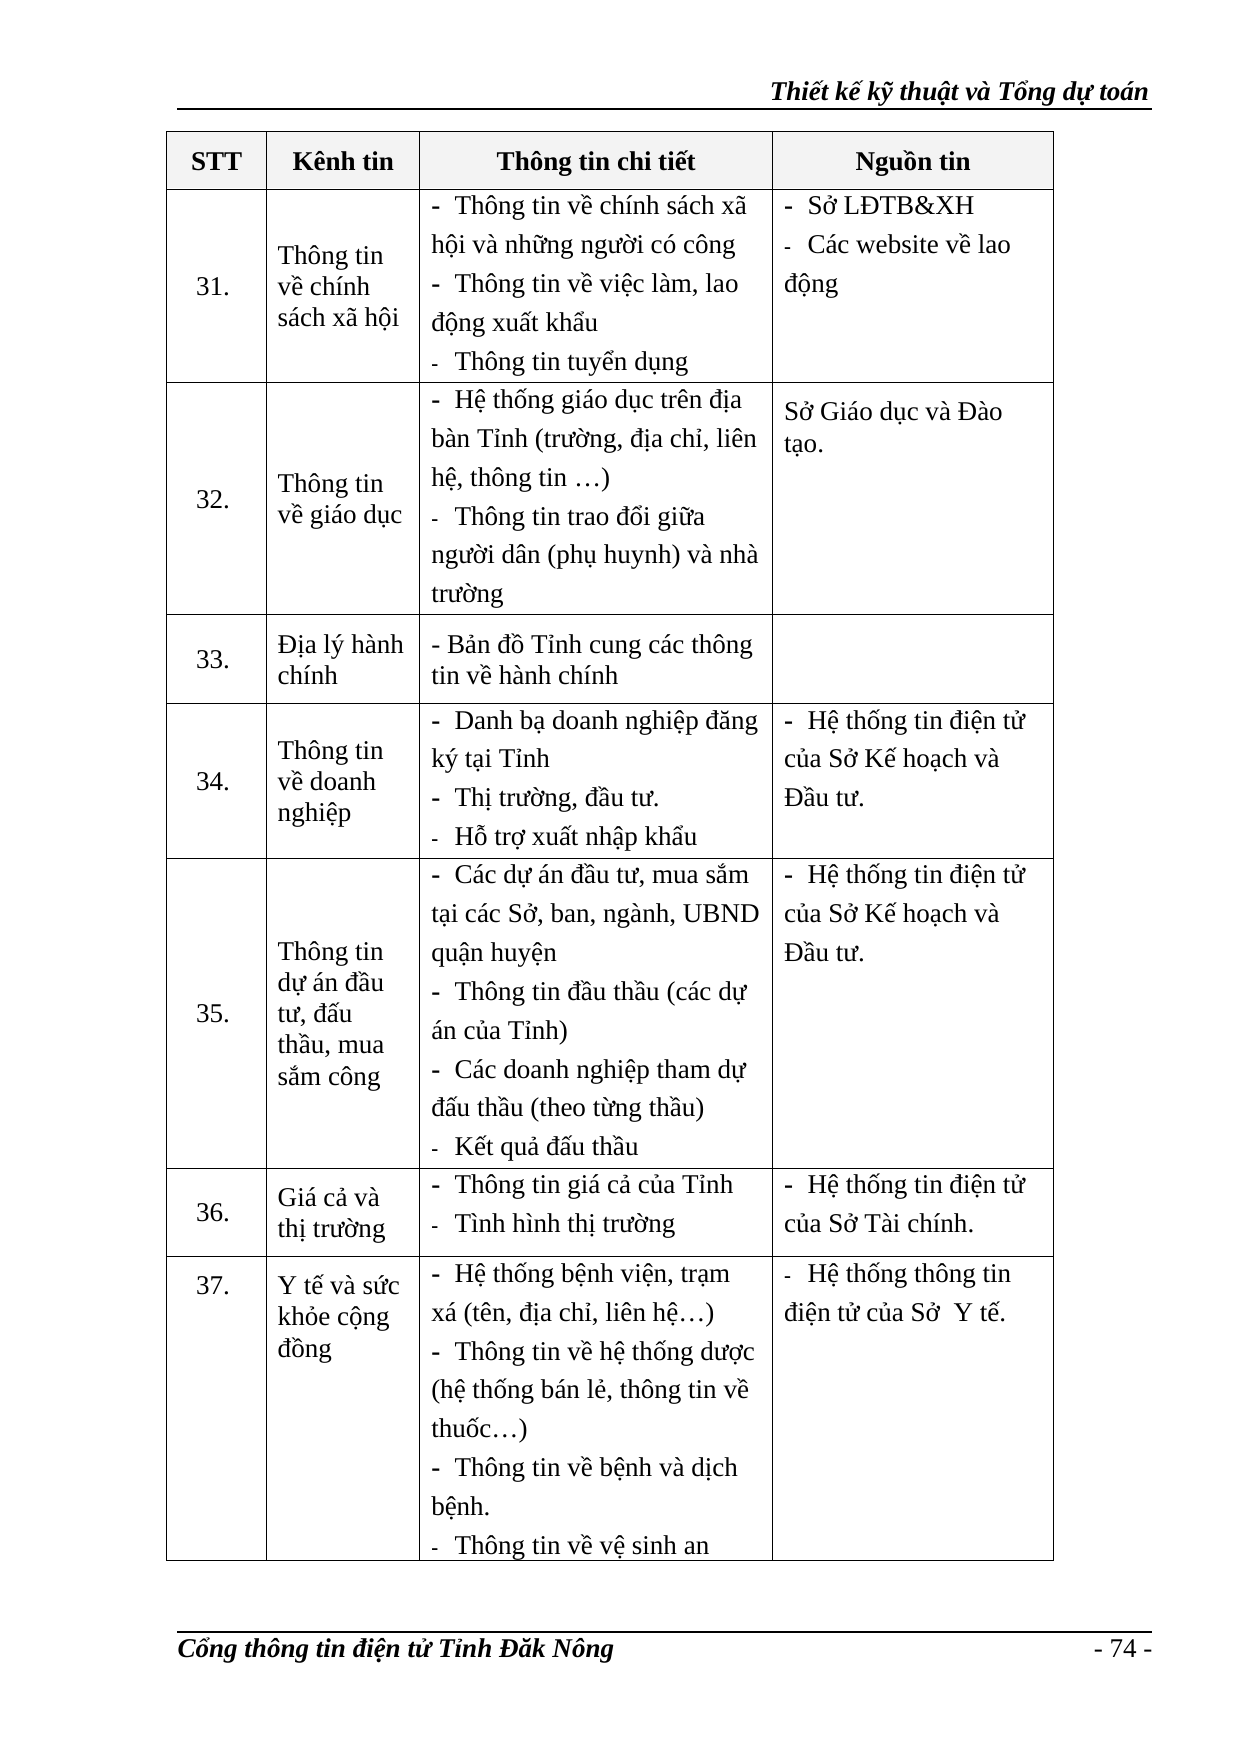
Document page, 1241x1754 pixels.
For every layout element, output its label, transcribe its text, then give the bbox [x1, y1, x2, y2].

table_cell Địa lý hành chính [267, 615, 419, 703]
table_header Thông tin chi tiết [420, 132, 772, 188]
table_cell Y tế và sức khỏe cộng đồng [267, 1257, 419, 1560]
table_cell Thông tin về chính sách xã hội và những người có công Thông tin về việc làm, lao động xuất khẩu Thông tin tuyển dụng [420, 190, 772, 382]
table_cell [167, 1169, 266, 1256]
table_cell [167, 1257, 266, 1560]
table_cell Sở LĐTB&XH Các website về lao động [773, 190, 1053, 382]
table_cell [167, 704, 266, 857]
table_header Nguồn tin [773, 132, 1053, 188]
table_cell [167, 859, 266, 1167]
table_cell Thông tin về giáo dục [267, 383, 419, 614]
table_header Kênh tin [267, 132, 419, 188]
table_cell Thông tin giá cả của Tỉnh Tình hình thị trường [420, 1169, 772, 1256]
table_header STT [167, 132, 266, 188]
table_cell Các dự án đầu tư, mua sắm tại các Sở, ban, ngành, UBND quận huyện Thông tin đầu thầu (các dự án của Tỉnh) Các doanh nghiệp tham dự đấu thầu (theo từng thầu) Kết quả đấu thầu [420, 859, 772, 1167]
table_cell Hệ thống thông tin điện tử của Sở Y tế. [773, 1257, 1053, 1560]
table_cell Hệ thống giáo dục trên địa bàn Tỉnh (trường, địa chỉ, liên hệ, thông tin …) Thông tin trao đổi giữa người dân (phụ huynh) và nhà trường [420, 383, 772, 614]
table_cell Thông tin dự án đầu tư, đấu thầu, mua sắm công [267, 859, 419, 1167]
table_cell [167, 383, 266, 614]
table_cell Thông tin về doanh nghiệp [267, 704, 419, 857]
table_cell Hệ thống tin điện tử của Sở Kế hoạch và Đầu tư. [773, 704, 1053, 857]
table_cell [167, 190, 266, 382]
table_cell Giá cả và thị trường [267, 1169, 419, 1256]
table_cell - Bản đồ Tỉnh cung các thông tin về hành chính [420, 615, 772, 703]
table_cell Thông tin về chính sách xã hội [267, 190, 419, 382]
table_cell [167, 615, 266, 703]
table_cell Sở Giáo dục và Đào tạo. [773, 383, 1053, 614]
table_cell Danh bạ doanh nghiệp đăng ký tại Tỉnh Thị trường, đầu tư. Hỗ trợ xuất nhập khẩu [420, 704, 772, 857]
table_cell Hệ thống tin điện tử của Sở Tài chính. [773, 1169, 1053, 1256]
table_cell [420, 1257, 772, 1560]
table_cell Hệ thống tin điện tử của Sở Kế hoạch và Đầu tư. [773, 859, 1053, 1167]
table_cell [773, 615, 1053, 703]
